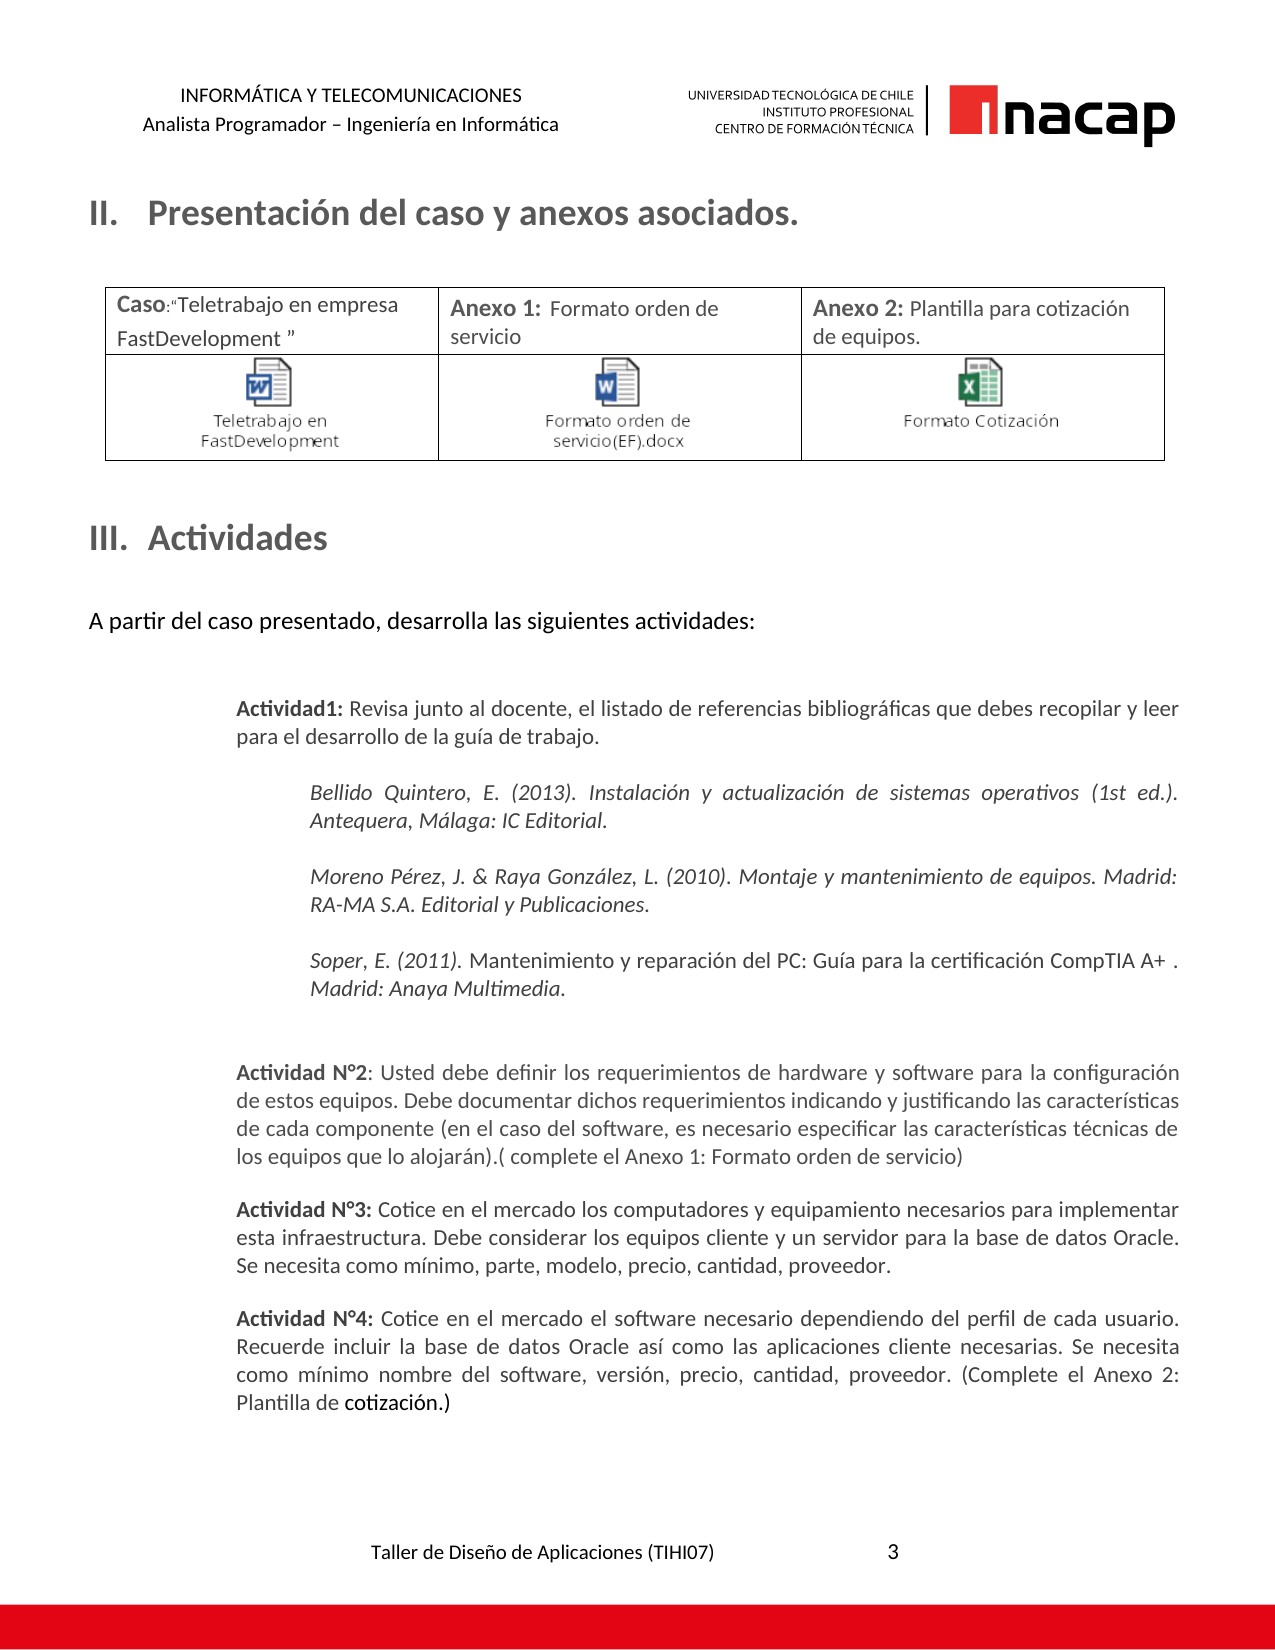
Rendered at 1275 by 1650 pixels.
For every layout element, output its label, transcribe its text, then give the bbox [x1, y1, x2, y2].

list Actividades [89, 514, 1181, 559]
table_header Anexo 1: Formato orden de servicio [439, 288, 801, 354]
list Presentación del caso y anexos asociados. [89, 188, 1181, 234]
list Soper, E. (2011). Mantenimiento y reparación del PC: Guía para la certificación CompTIA A+ . Madrid: Anaya Multimedia. [310, 947, 1181, 1003]
table_cell [106, 355, 438, 460]
text A partir del caso presentado, desarrolla las siguientes actividades: [89, 605, 1181, 636]
table_cell [802, 355, 1164, 460]
table_header Caso:“Teletrabajo en empresa FastDevelopment ” [106, 288, 438, 354]
list Bellido Quintero, E. (2013). Instalación y actualización de sistemas operativos (1st ed.). Antequera, Málaga: IC Editorial. [310, 778, 1181, 834]
list Actividad1: Revisa junto al docente, el listado de referencias bibliográficas que debes recopilar y leer para el desarrollo de la guía de trabajo. [236, 694, 1181, 750]
table_cell [439, 355, 801, 460]
table_header Anexo 2: Plantilla para cotización de equipos. [802, 288, 1164, 354]
text Actividad N°4: Cotice en el mercado el software necesario dependiendo del perfil de cada usuario. Recuerde incluir la base de datos Oracle así como las aplicaciones cliente necesarias. Se necesita como mínimo nombre del software, versión, precio, cantidad, proveedor. (Complete el Anexo 2: Plantilla de cotización.) [236, 1304, 1181, 1416]
picture [685, 81, 1177, 148]
text Actividad N°3: Cotice en el mercado los computadores y equipamiento necesarios para implementar esta infraestructura. Debe considerar los equipos cliente y un servidor para la base de datos Oracle. Se necesita como mínimo, parte, modelo, precio, cantidad, proveedor. [236, 1195, 1181, 1279]
list Moreno Pérez, J. & Raya González, L. (2010). Montaje y mantenimiento de equipos. Madrid: RA-MA S.A. Editorial y Publicaciones. [310, 862, 1181, 918]
text Actividad N°2: Usted debe definir los requerimientos de hardware y software para la configuración de estos equipos. Debe documentar dichos requerimientos indicando y justificando las características de cada componente (en el caso del software, es necesario especificar las características técnicas de los equipos que lo alojarán).( complete el Anexo 1: Formato orden de servicio) [236, 1058, 1181, 1170]
